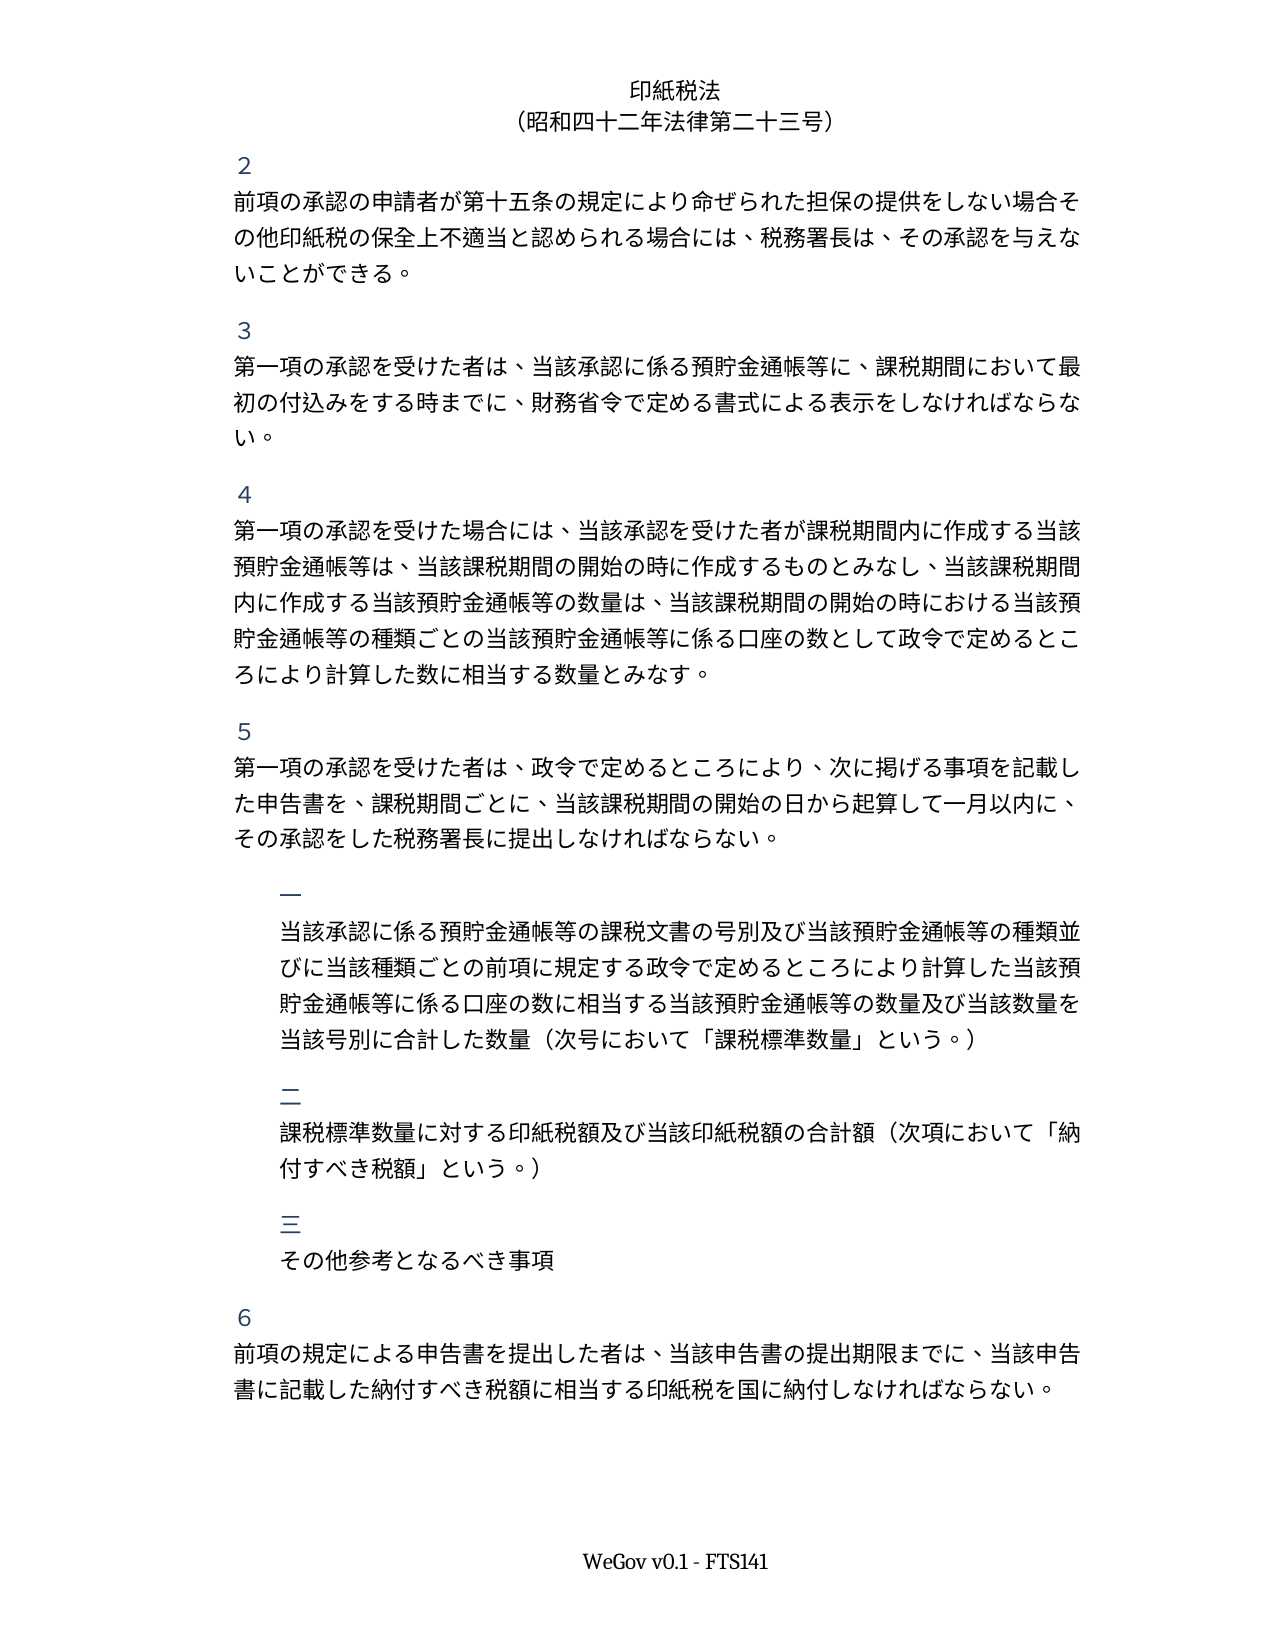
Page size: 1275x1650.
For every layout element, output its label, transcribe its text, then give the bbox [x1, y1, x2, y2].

subtitle ４ [233, 479, 1087, 510]
subtitle ５ [233, 716, 1087, 747]
text 第一項の承認を受けた場合には、当該承認を受けた者が課税期間内に作成する当該預貯金通帳等は、当該課税期間の開始の時に作成するものとみなし、当該課税期間内に作成する当該預貯金通帳等の数量は、当該課税期間の開始の時における当該預貯金通帳等の種類ごとの当該預貯金通帳等に係る口座の数として政令で定めるところにより計算した数に相当する数量とみなす。 [233, 515, 1087, 690]
subtitle ６ [233, 1302, 1087, 1333]
subtitle ３ [233, 314, 1087, 346]
subtitle ２ [233, 150, 1087, 181]
subtitle 三 [279, 1209, 1087, 1241]
text 当該承認に係る預貯金通帳等の課税文書の号別及び当該預貯金通帳等の種類並びに当該種類ごとの前項に規定する政令で定めるところにより計算した当該預貯金通帳等に係る口座の数に相当する当該預貯金通帳等の数量及び当該数量を当該号別に合計した数量（次号において「課税標準数量」という。） [279, 916, 1087, 1055]
text 第一項の承認を受けた者は、当該承認に係る預貯金通帳等に、課税期間において最初の付込みをする時までに、財務省令で定める書式による表示をしなければならない。 [233, 351, 1087, 454]
text その他参考となるべき事項 [279, 1245, 1087, 1277]
text 前項の承認の申請者が第十五条の規定により命ぜられた担保の提供をしない場合その他印紙税の保全上不適当と認められる場合には、税務署長は、その承認を与えないことができる。 [233, 186, 1087, 289]
text 第一項の承認を受けた者は、政令で定めるところにより、次に掲げる事項を記載した申告書を、課税期間ごとに、当該課税期間の開始の日から起算して一月以内に、その承認をした税務署長に提出しなければならない。 [233, 752, 1087, 855]
subtitle 一 [279, 880, 1087, 911]
subtitle 二 [279, 1081, 1087, 1112]
text 前項の規定による申告書を提出した者は、当該申告書の提出期限までに、当該申告書に記載した納付すべき税額に相当する印紙税を国に納付しなければならない。 [233, 1338, 1087, 1405]
text 課税標準数量に対する印紙税額及び当該印紙税額の合計額（次項において「納付すべき税額」という。） [279, 1117, 1087, 1184]
